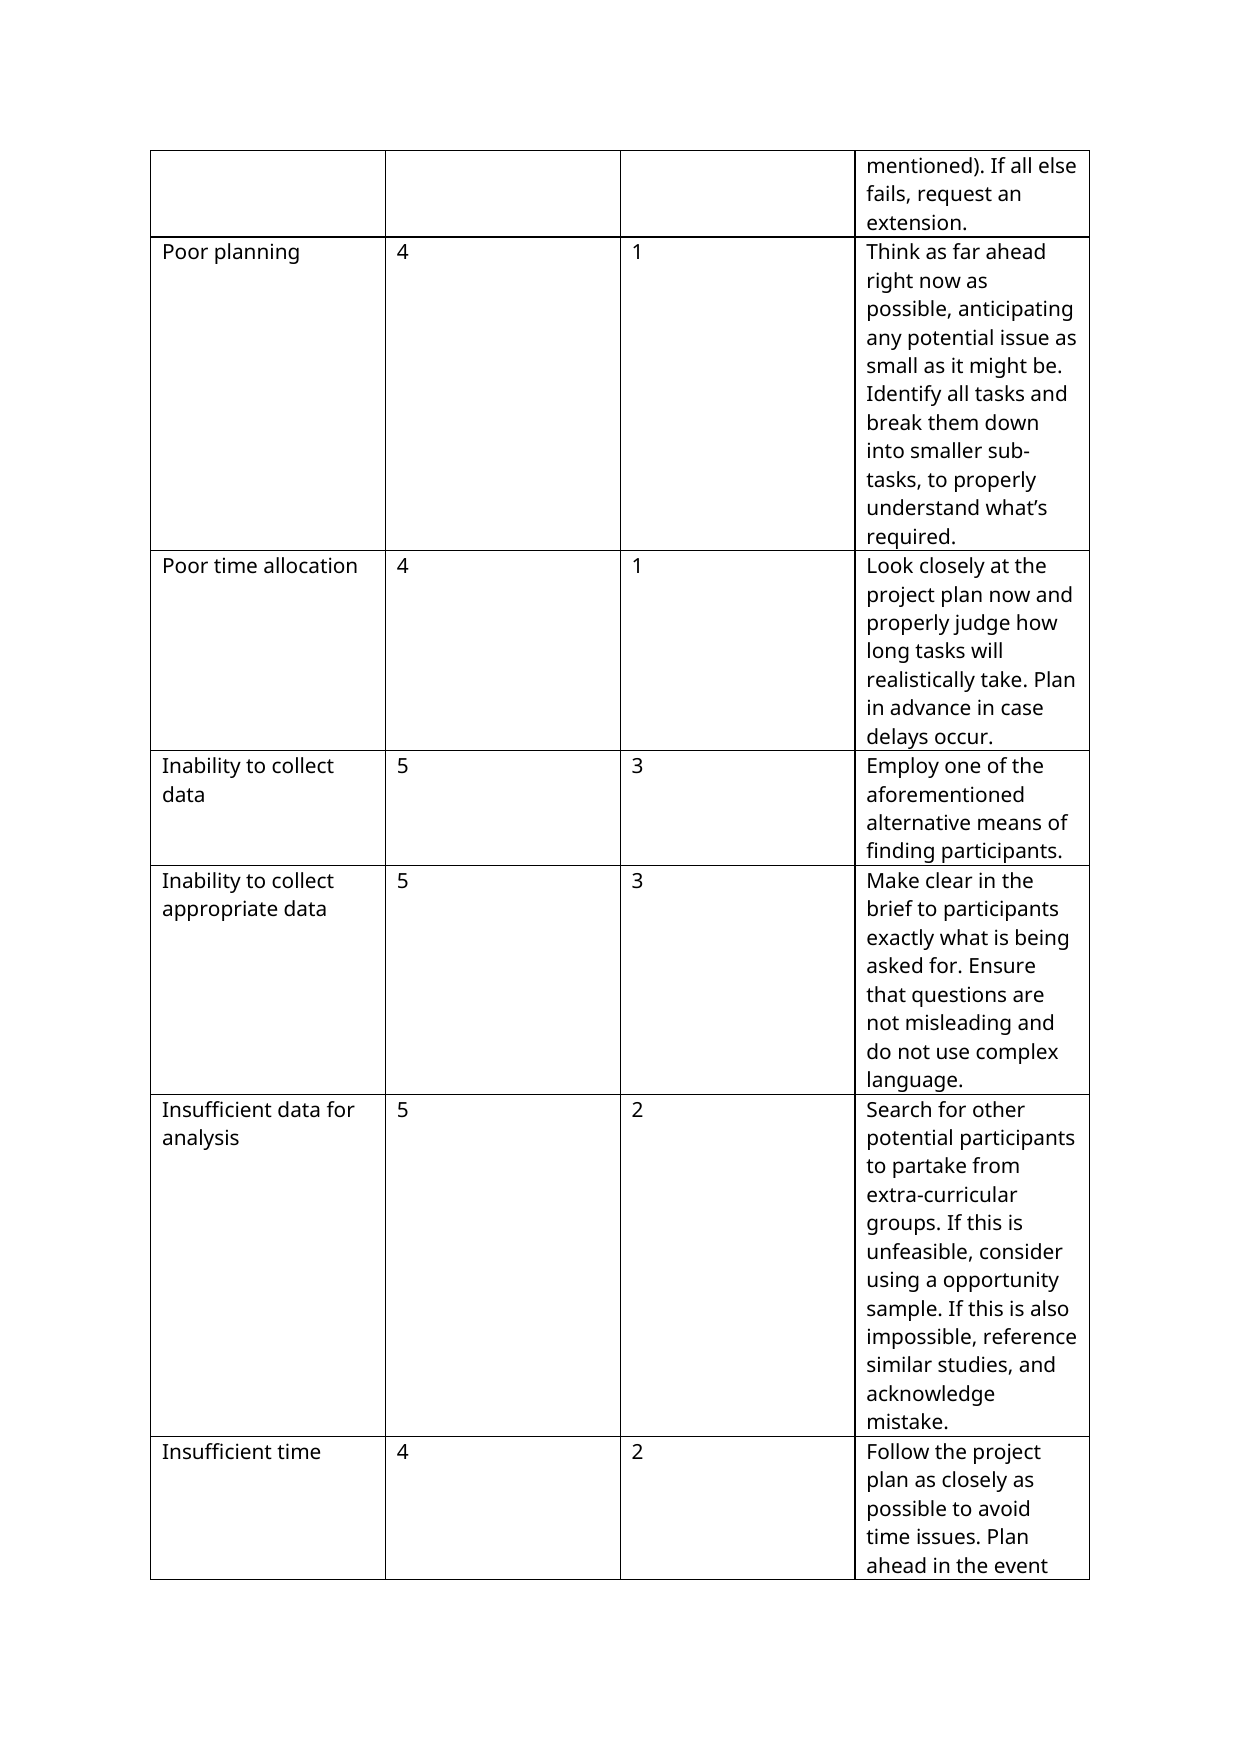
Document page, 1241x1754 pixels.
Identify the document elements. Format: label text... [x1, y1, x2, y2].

table_cell 3 [621, 751, 854, 865]
table_cell Inability to collect data [151, 751, 385, 865]
table_cell 4 [386, 238, 620, 550]
table_cell Think as far ahead right now as possible, anticipating any potential issue as small as it might be. Identify all tasks and break them down into smaller sub-tasks, to properly understand what’s required. [856, 238, 1089, 550]
table_cell Inability to collect appropriate data [151, 866, 385, 1094]
table_cell 5 [386, 751, 620, 865]
table_cell 2 [621, 151, 854, 236]
table_cell Search for other potential participants to partake from extra-curricular groups. If this is unfeasible, consider using a opportunity sample. If this is also impossible, reference similar studies, and acknowledge mistake. [856, 1095, 1089, 1436]
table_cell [151, 151, 385, 236]
table_cell 3 [621, 866, 854, 1094]
table_cell Poor time allocation [151, 551, 385, 750]
table_cell 4 [386, 551, 620, 750]
table_cell 5 [386, 1095, 620, 1436]
table_cell 2 [621, 1437, 854, 1579]
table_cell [856, 1437, 1089, 1579]
table_cell 5 [386, 151, 620, 236]
table_cell 1 [621, 551, 854, 750]
table_cell Insufficient data for analysis [151, 1095, 385, 1436]
table_cell 2 [621, 1095, 854, 1436]
table_cell Make clear in the brief to participants exactly what is being asked for. Ensure that questions are not misleading and do not use complex language. [856, 866, 1089, 1094]
table_cell Poor planning [151, 238, 385, 550]
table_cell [856, 151, 1089, 236]
table_cell Employ one of the aforementioned alternative means of finding participants. [856, 751, 1089, 865]
table_cell Look closely at the project plan now and properly judge how long tasks will realistically take. Plan in advance in case delays occur. [856, 551, 1089, 750]
table_cell 4 [386, 1437, 620, 1579]
table_cell Insufficient time [151, 1437, 385, 1579]
table_cell 1 [621, 238, 854, 550]
table_cell 5 [386, 866, 620, 1094]
